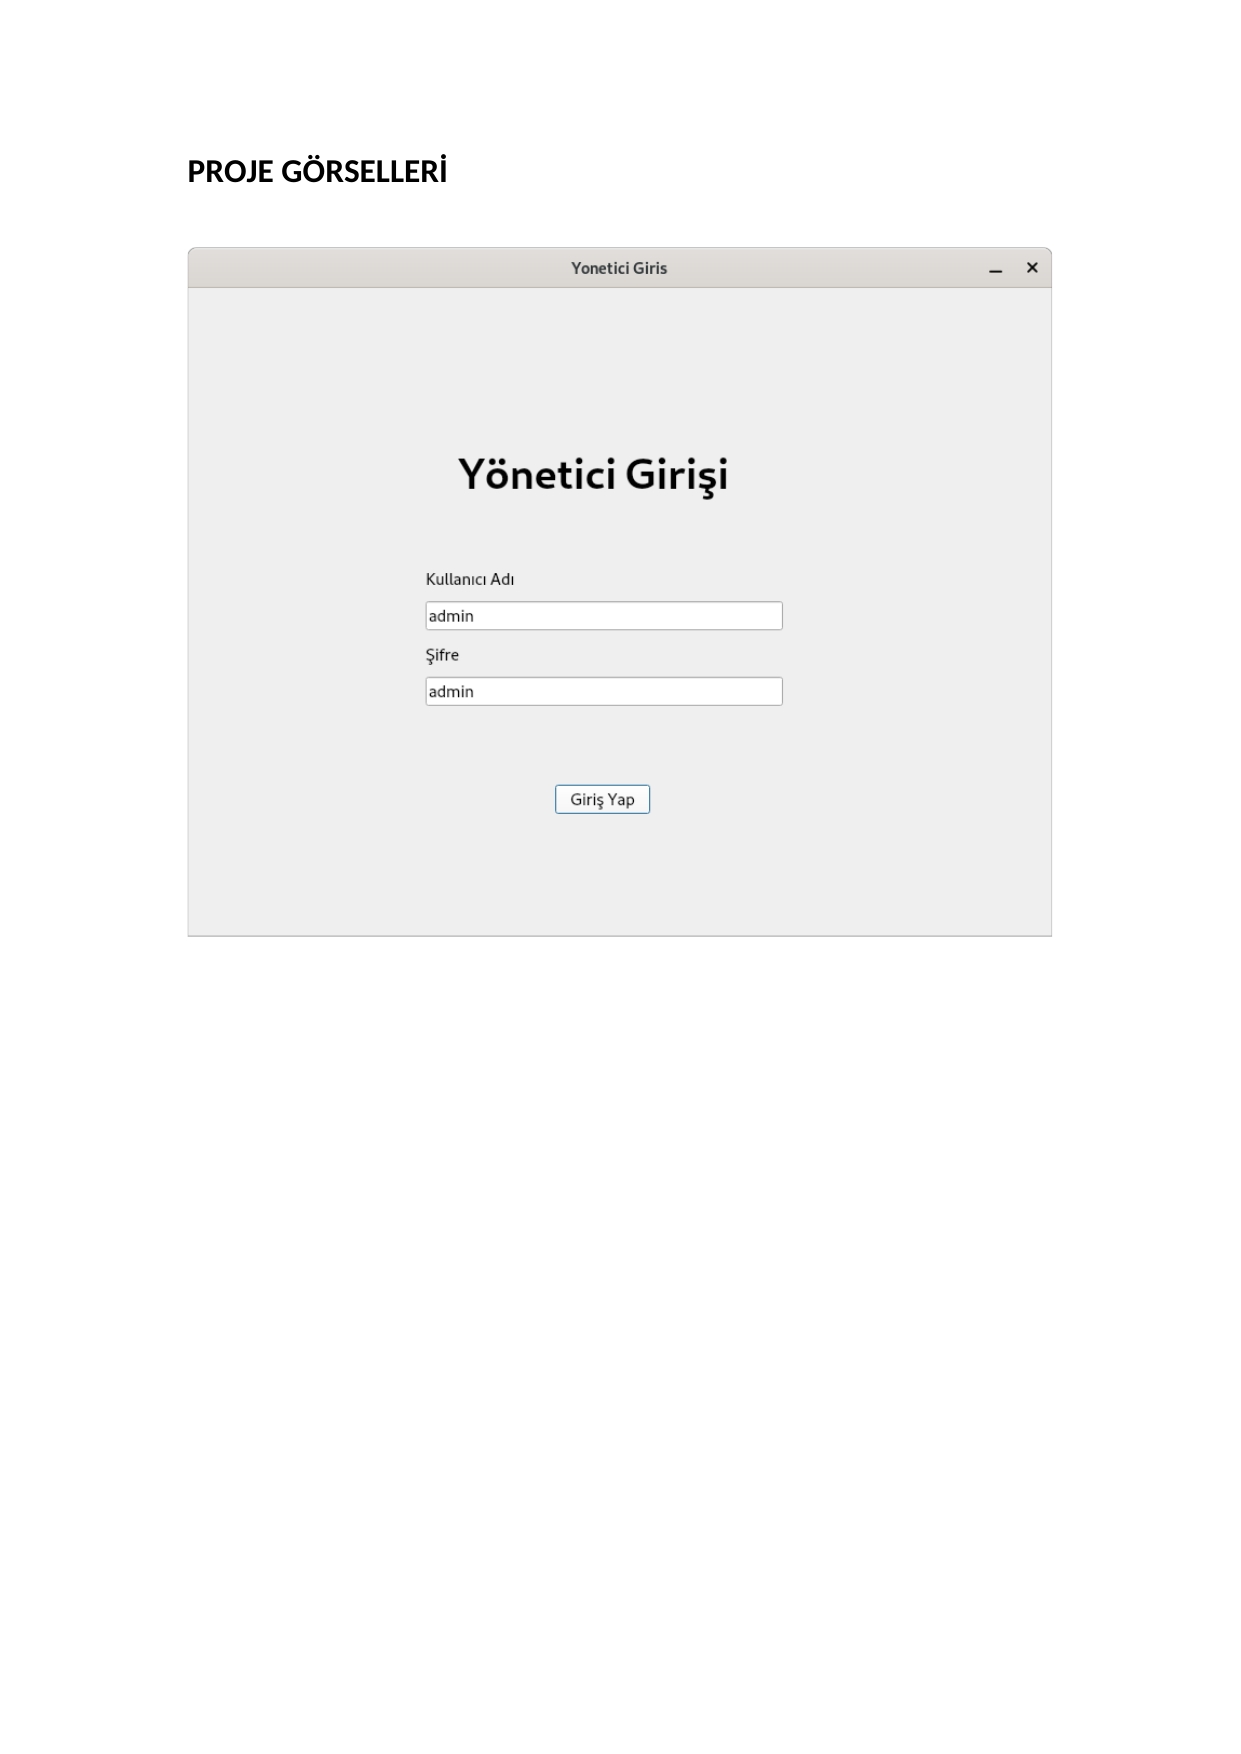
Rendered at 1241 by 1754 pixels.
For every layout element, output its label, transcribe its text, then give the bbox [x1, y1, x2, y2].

subtitle PROJE GÖRSELLERİ [187, 150, 1053, 191]
picture [187, 247, 1053, 937]
